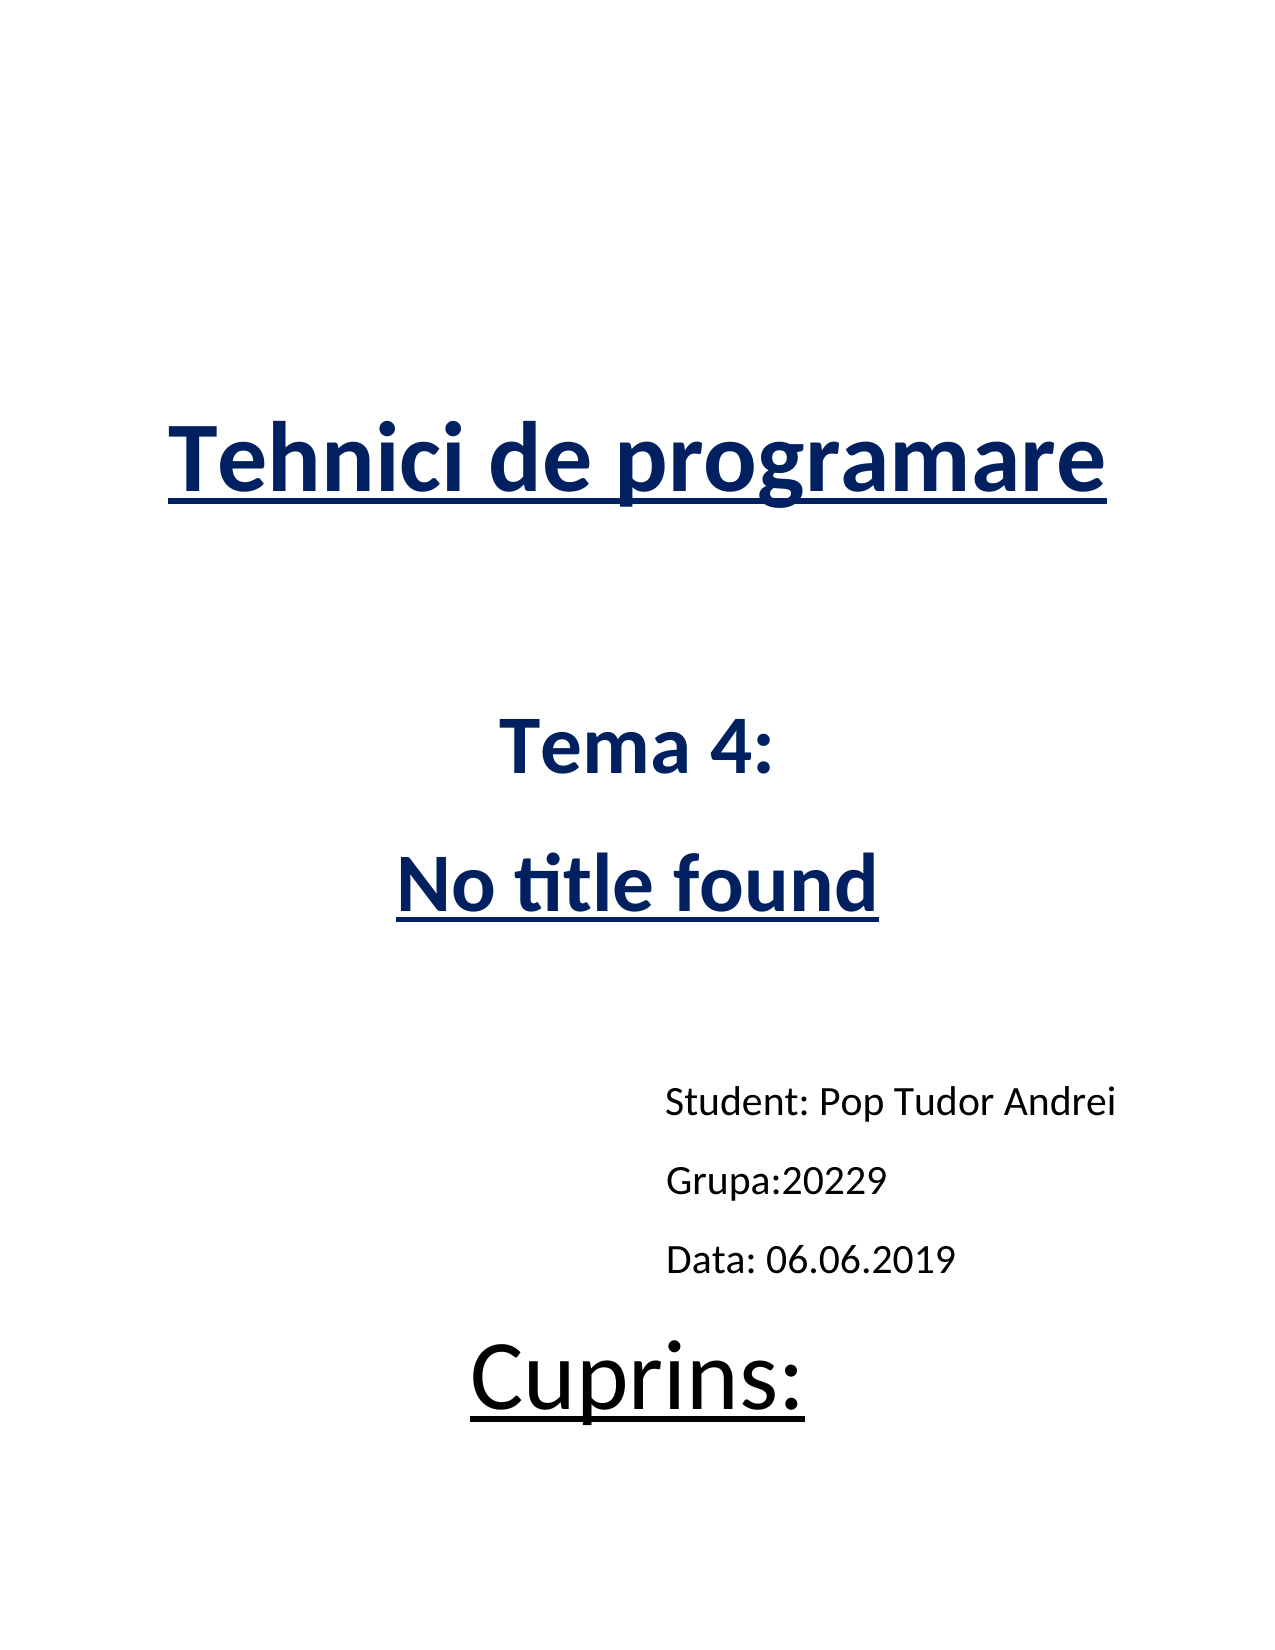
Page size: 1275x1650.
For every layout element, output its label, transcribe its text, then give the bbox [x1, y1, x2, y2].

text Data: 06.06.2019 [375, 1233, 1125, 1284]
text Tema 4: [150, 693, 1125, 794]
text Tehnici de programare [150, 394, 1125, 516]
text Student: Pop Tudor Andrei [600, 1074, 1125, 1125]
text No title found [150, 831, 1125, 932]
text Cuprins: [150, 1312, 1125, 1434]
text Grupa:20229 [600, 1154, 1125, 1204]
